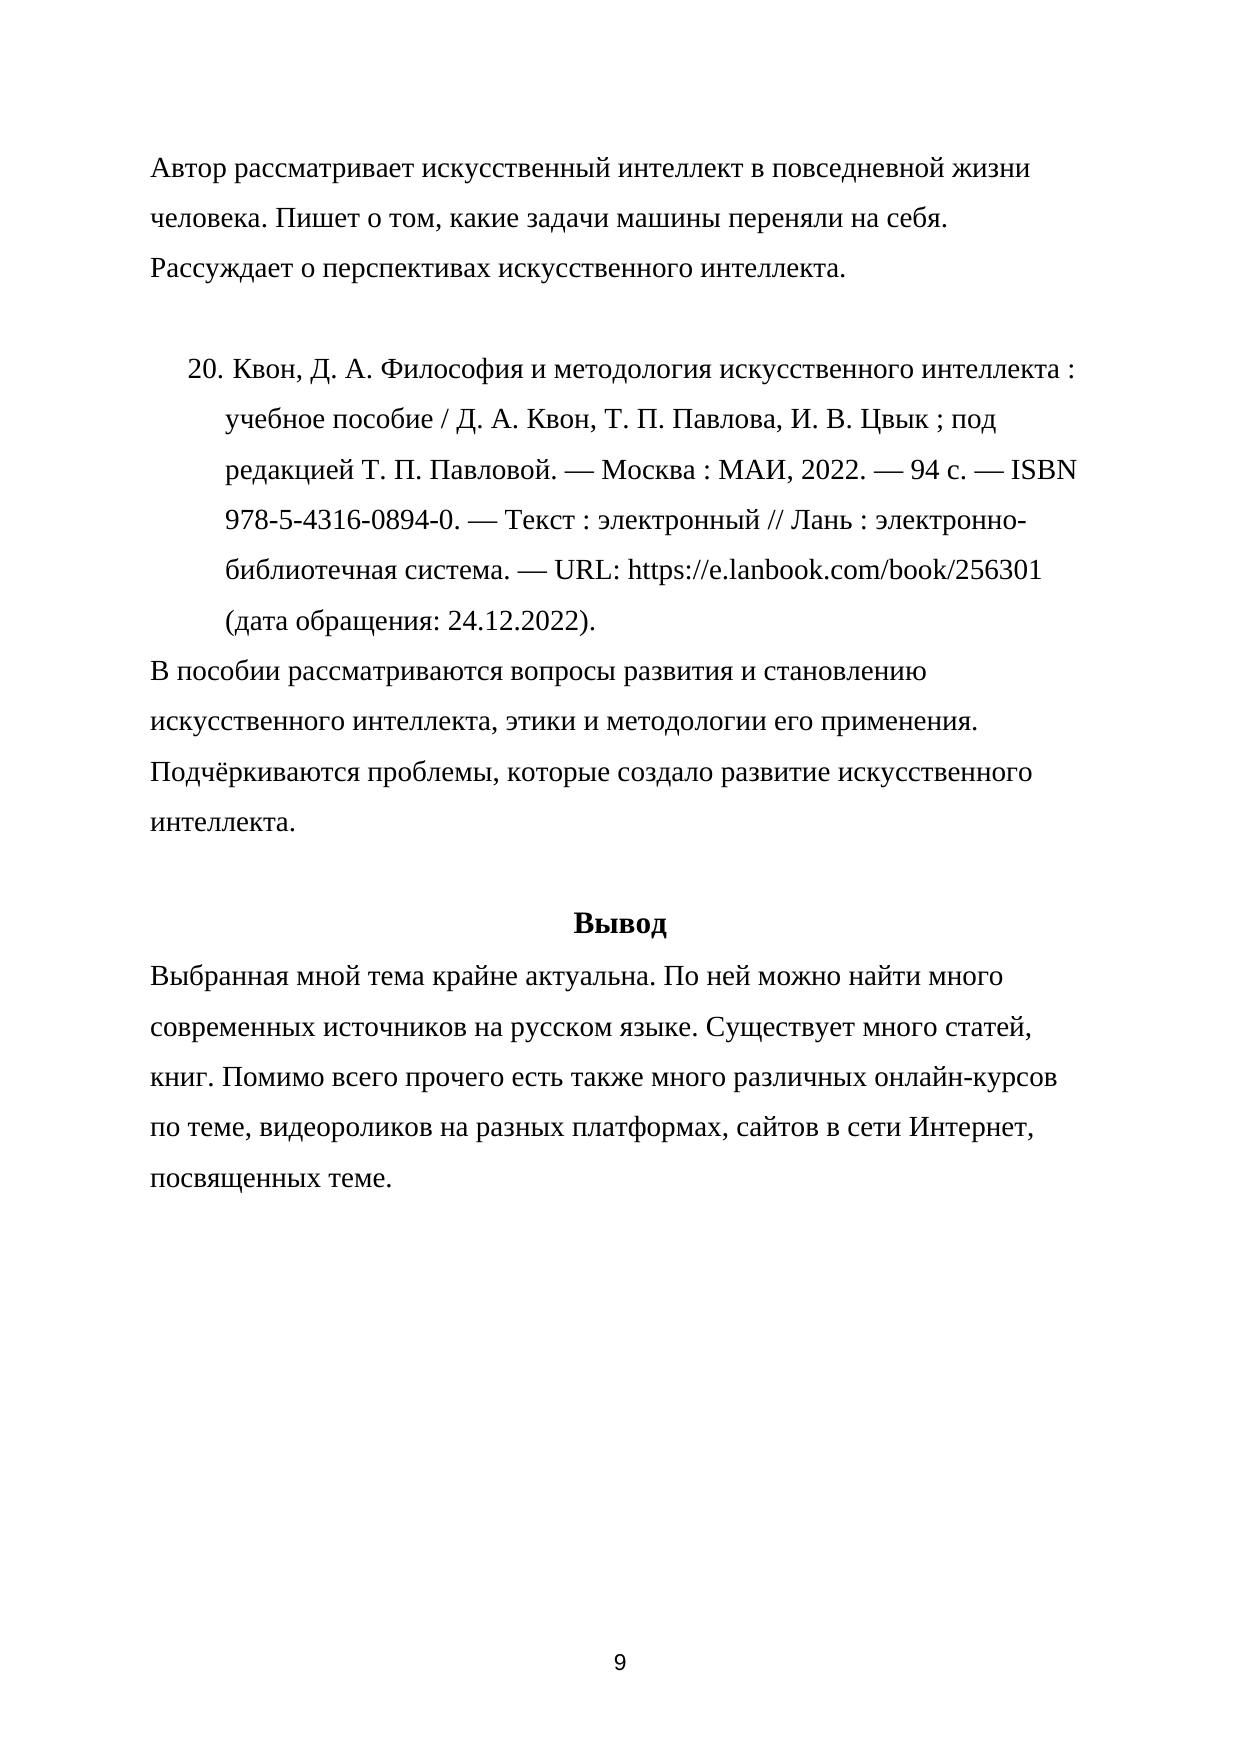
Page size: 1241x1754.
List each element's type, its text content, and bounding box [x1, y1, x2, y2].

subtitle Вывод [150, 905, 1090, 941]
text В пособии рассматриваются вопросы развития и становлению искусственного интеллекта, этики и методологии его применения. Подчёркиваются проблемы, которые создало развитие искусственного интеллекта. [150, 653, 1090, 838]
text Выбранная мной тема крайне актуальна. По ней можно найти много современных источников на русском языке. Существует много статей, книг. Помимо всего прочего есть также много различных онлайн-курсов по теме, видеороликов на разных платформах, сайтов в сети Интернет, посвященных теме. [150, 958, 1090, 1193]
list Квон, Д. А. Философия и методология искусственного интеллекта : учебное пособие / Д. А. Квон, Т. П. Павлова, И. В. Цвык ; под редакцией Т. П. Павловой. — Москва : МАИ, 2022. — 94 с. — ISBN 978-5-4316-0894-0. — Текст : электронный // Лань : электронно-библиотечная система. — URL: https://e.lanbook.com/book/256301 (дата обращения: 24.12.2022). [187, 351, 1090, 636]
text Автор рассматривает искусственный интеллект в повседневной жизни человека. Пишет о том, какие задачи машины переняли на себя. Рассуждает о перспективах искусственного интеллекта. [150, 150, 1090, 284]
